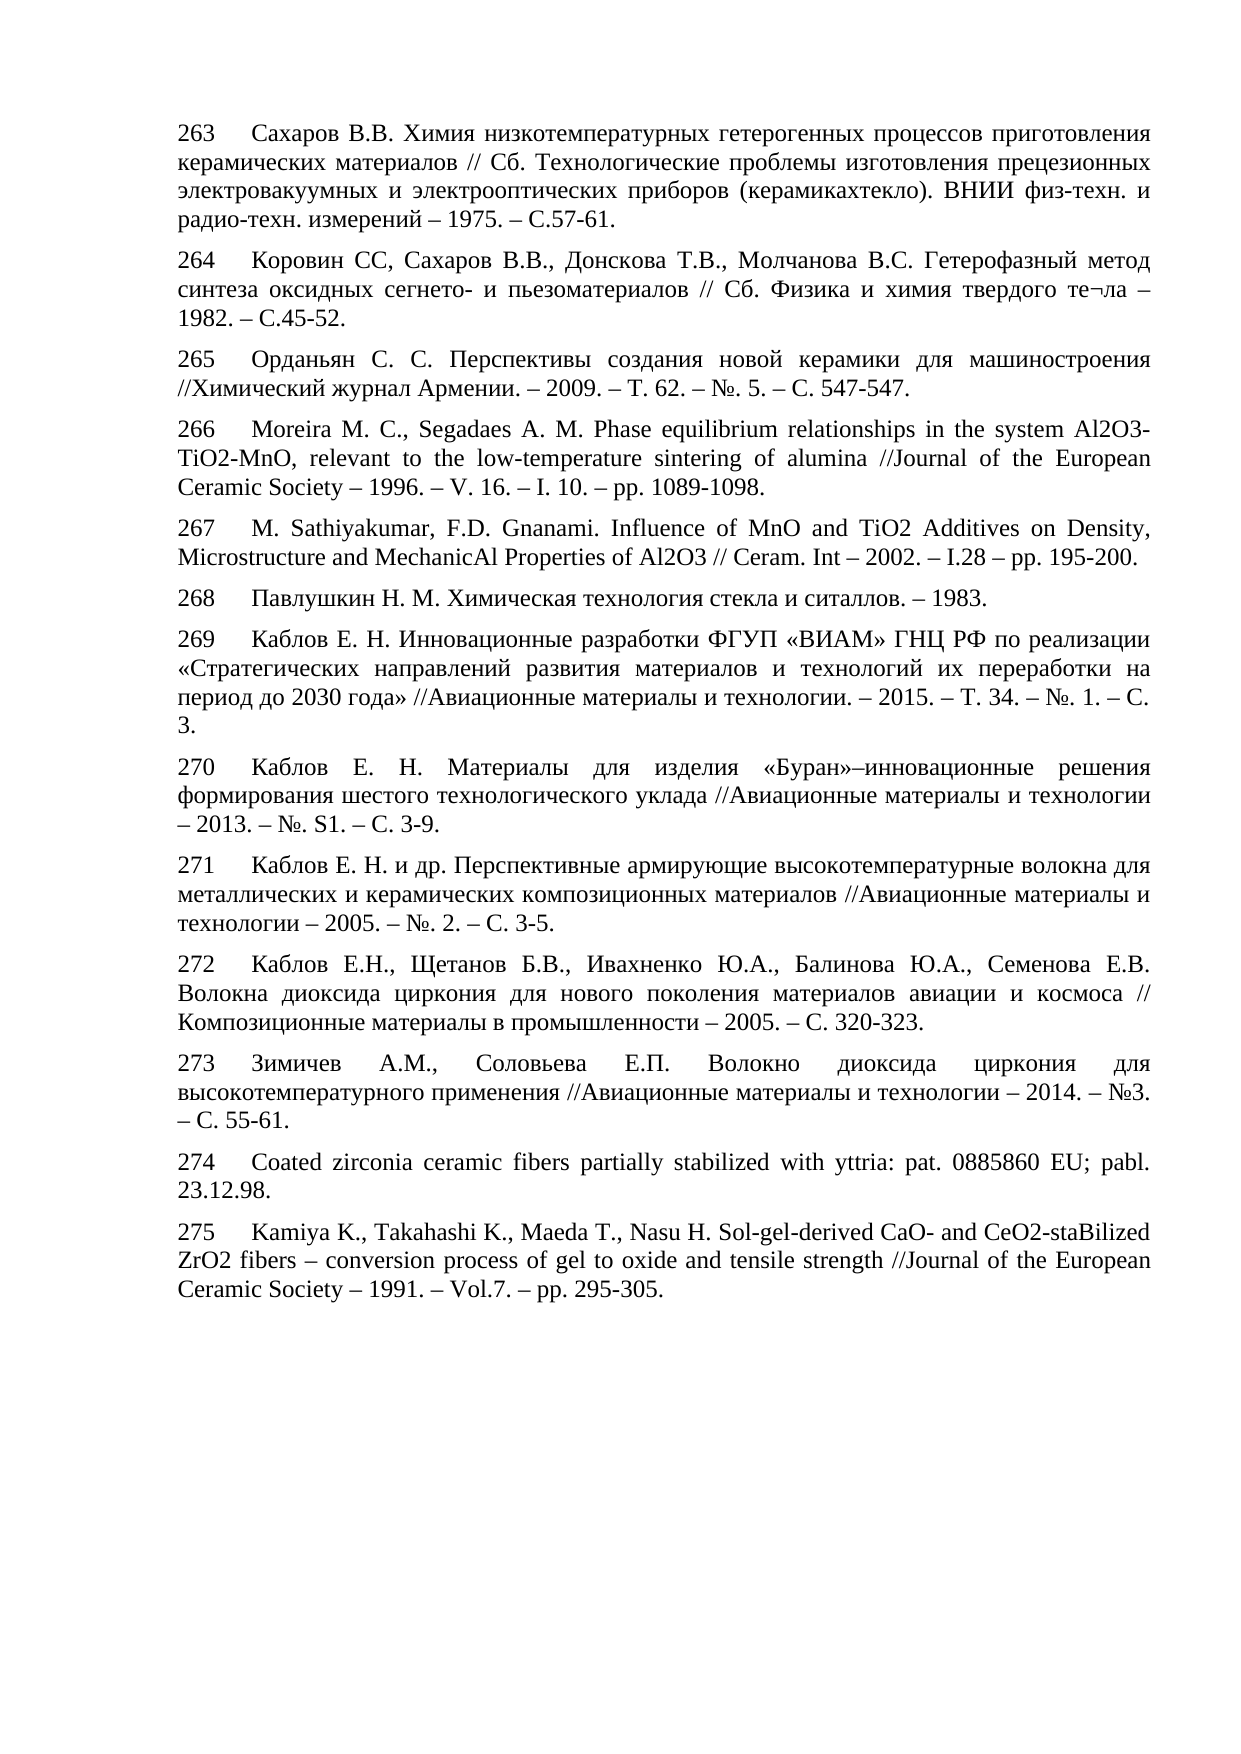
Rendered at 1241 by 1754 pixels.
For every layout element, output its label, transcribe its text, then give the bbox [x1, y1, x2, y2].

text 275 Kamiya K., Takahashi K., Maeda T., Nasu H. Sol-gel-derived CaO- and CeO2-staBilized ZrO2 fibers – conversion process of gel to oxide and tensile strength //Journal of the European Ceramic Society – 1991. – Vol.7. – pp. 295-305. [177, 1217, 1152, 1303]
text 271 Каблов Е. Н. и др. Перспективные армирующие высокотемпературные волокна для металлических и керамических композиционных материалов //Авиационные материалы и технологии – 2005. – №. 2. – С. 3-5. [177, 851, 1152, 937]
text 267 M. Sathiyakumar, F.D. Gnanami. Influence of MnO and TiO2 Additives on Density, Microstructure and MechanicAl Properties of Al2O3 // Ceram. Int – 2002. – I.28 – pp. 195-200. [177, 513, 1152, 571]
text 268 Павлушкин Н. М. Химическая технология стекла и ситаллов. – 1983. [177, 583, 1152, 612]
text 272 Каблов Е.Н., Щетанов Б.В., Ивахненко Ю.А., Балинова Ю.А., Семенова Е.В. Волокна диоксида циркония для нового поколения материалов авиации и космоса // Композиционные материалы в промышленности – 2005. – С. 320-323. [177, 949, 1152, 1036]
text 265 Орданьян С. С. Перспективы создания новой керамики для машиностроения //Химический журнал Армении. – 2009. – Т. 62. – №. 5. – С. 547-547. [177, 344, 1152, 402]
text 264 Коровин СС, Сахаров В.В., Донскова Т.В., Молчанова B.C. Гетерофазный метод синтеза оксидных сегнето- и пьезоматериалов // Сб. Физика и химия твердого те¬ла – 1982. – С.45-52. [177, 246, 1152, 332]
text 273 Зимичев А.М., Соловьева Е.П. Волокно диоксида циркония для высокотемпературного применения //Авиационные материалы и технологии – 2014. – №3. – С. 55-61. [177, 1048, 1152, 1134]
text 269 Каблов Е. Н. Инновационные разработки ФГУП «ВИАМ» ГНЦ РФ по реализации «Стратегических направлений развития материалов и технологий их переработки на период до 2030 года» //Авиационные материалы и технологии. – 2015. – Т. 34. – №. 1. – С. 3. [177, 624, 1152, 739]
text 266 Moreira M. C., Segadaes A. M. Phase equilibrium relationships in the system Al2O3-TiO2-MnO, relevant to the low-temperature sintering of alumina //Journal of the European Ceramic Society – 1996. – V. 16. – I. 10. – pp. 1089-1098. [177, 414, 1152, 501]
text 270 Каблов Е. Н. Материалы для изделия «Буран»–инновационные решения формирования шестого технологического уклада //Авиационные материалы и технологии – 2013. – №. S1. – С. 3-9. [177, 752, 1152, 838]
text 263 Сахаров В.В. Химия низкотемпературных гетерогенных процессов приготовления керамических материалов // Сб. Технологические проблемы изготовления прецезионных электровакуумных и электрооптических приборов (керамикахтекло). ВНИИ физ-техн. и радио-техн. измерений – 1975. – С.57-61. [177, 118, 1152, 233]
text 274 Coated zirconia ceramic fibers partially stabilized with yttria: pat. 0885860 EU; pabl. 23.12.98. [177, 1147, 1152, 1204]
